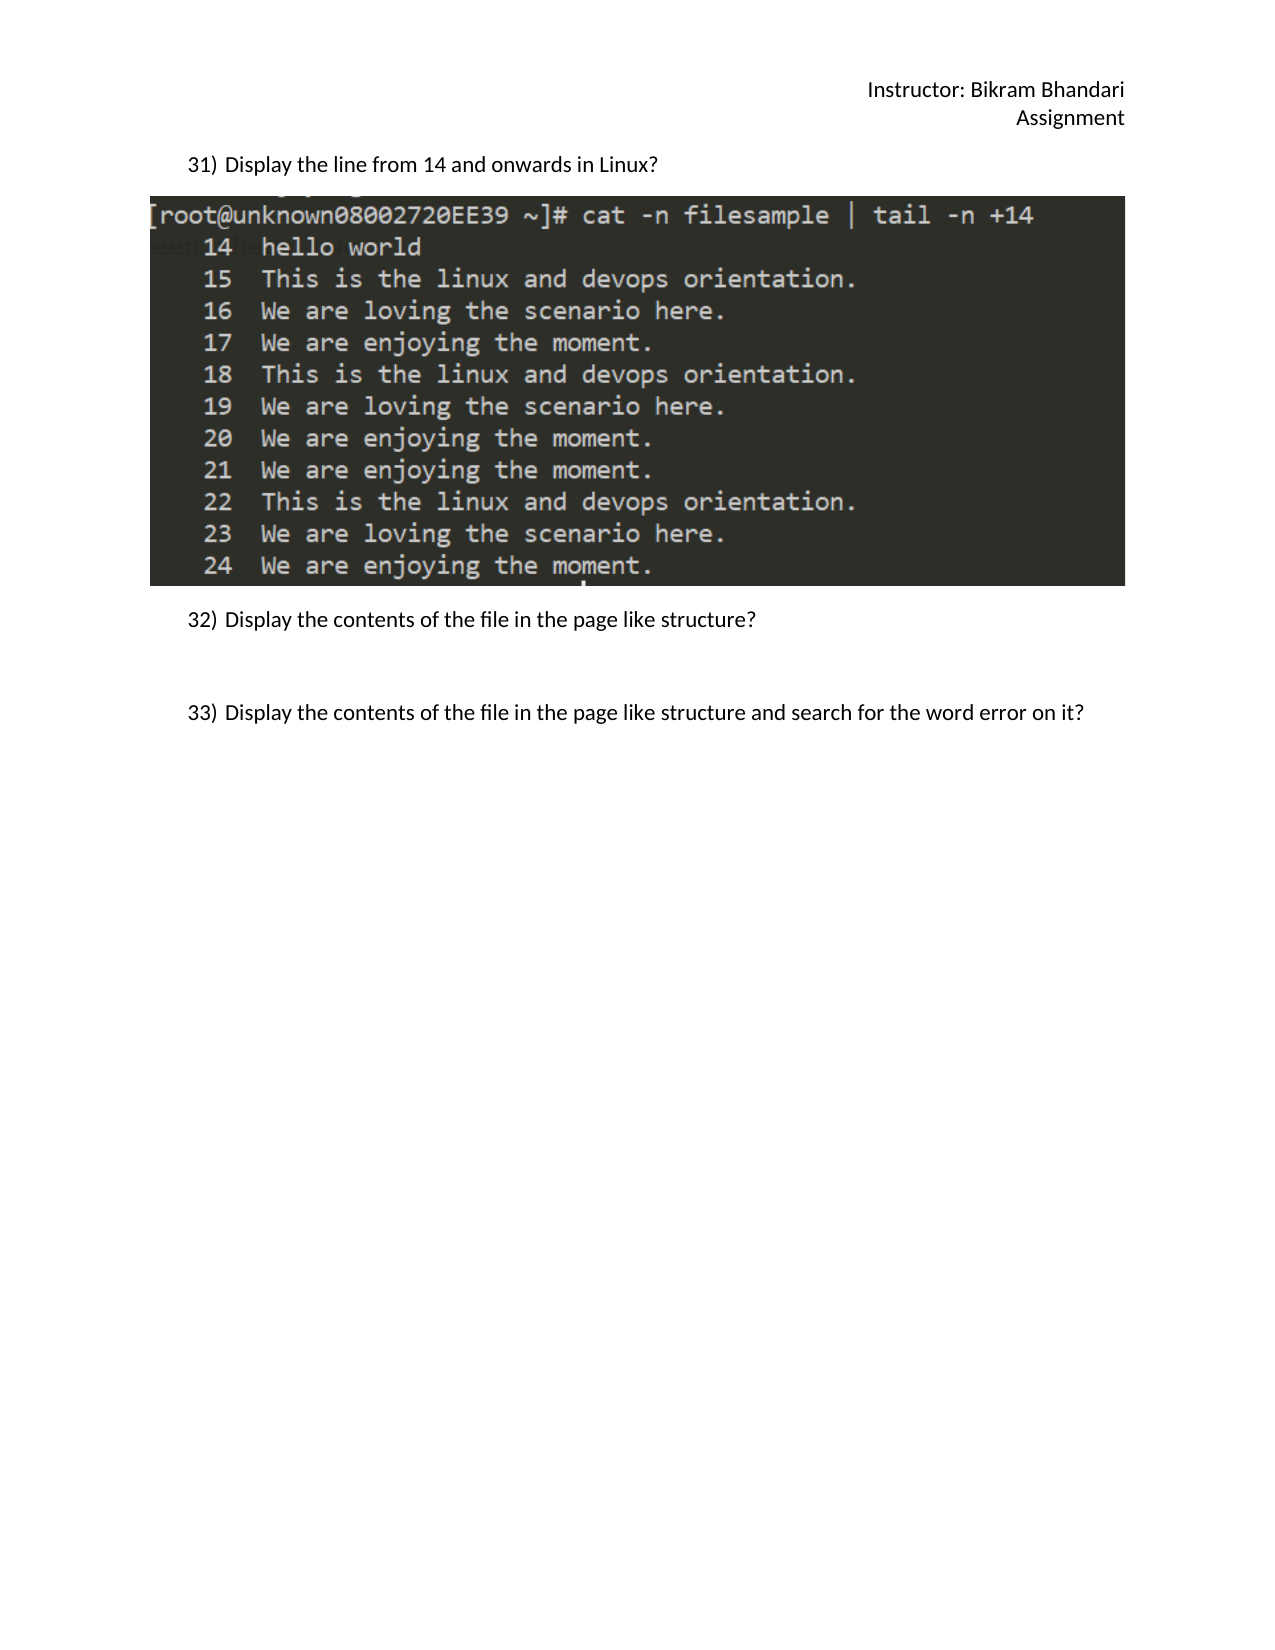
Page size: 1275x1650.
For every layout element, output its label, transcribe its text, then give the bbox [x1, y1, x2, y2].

list Display the line from 14 and onwards in Linux? [187, 150, 1125, 178]
picture [150, 196, 1125, 586]
list Display the contents of the file in the page like structure and search for the word error on it? [187, 698, 1125, 726]
list Display the contents of the file in the page like structure? [187, 605, 1125, 633]
